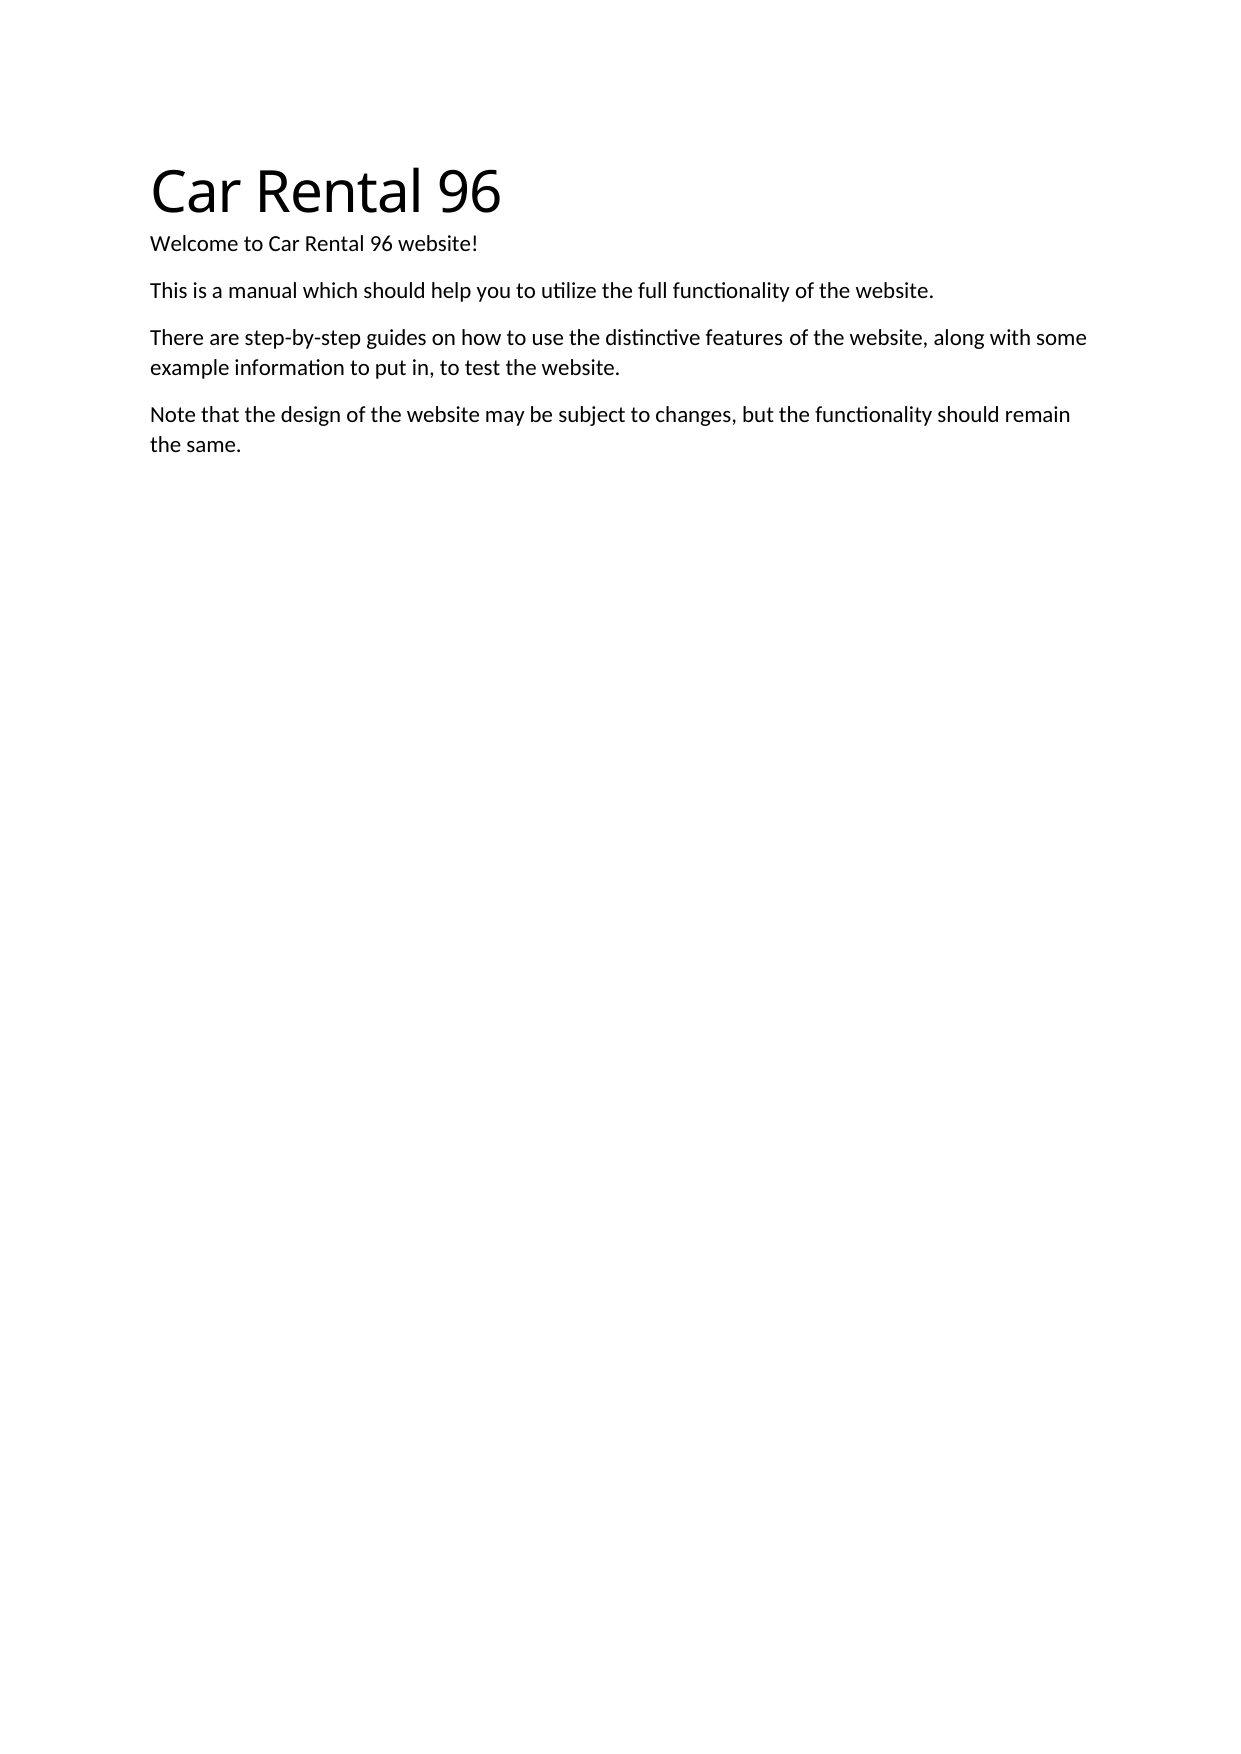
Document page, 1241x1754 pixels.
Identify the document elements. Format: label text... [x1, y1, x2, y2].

text There are step-by-step guides on how to use the distinctive features of the website, along with some example information to put in, to test the website. [150, 323, 1090, 381]
text This is a manual which should help you to utilize the full functionality of the website. [150, 276, 1090, 304]
text Welcome to Car Rental 96 website! [150, 229, 1090, 257]
text Note that the design of the website may be subject to changes, but the functionality should remain the same. [150, 400, 1090, 458]
title Car Rental 96 [150, 150, 1090, 229]
